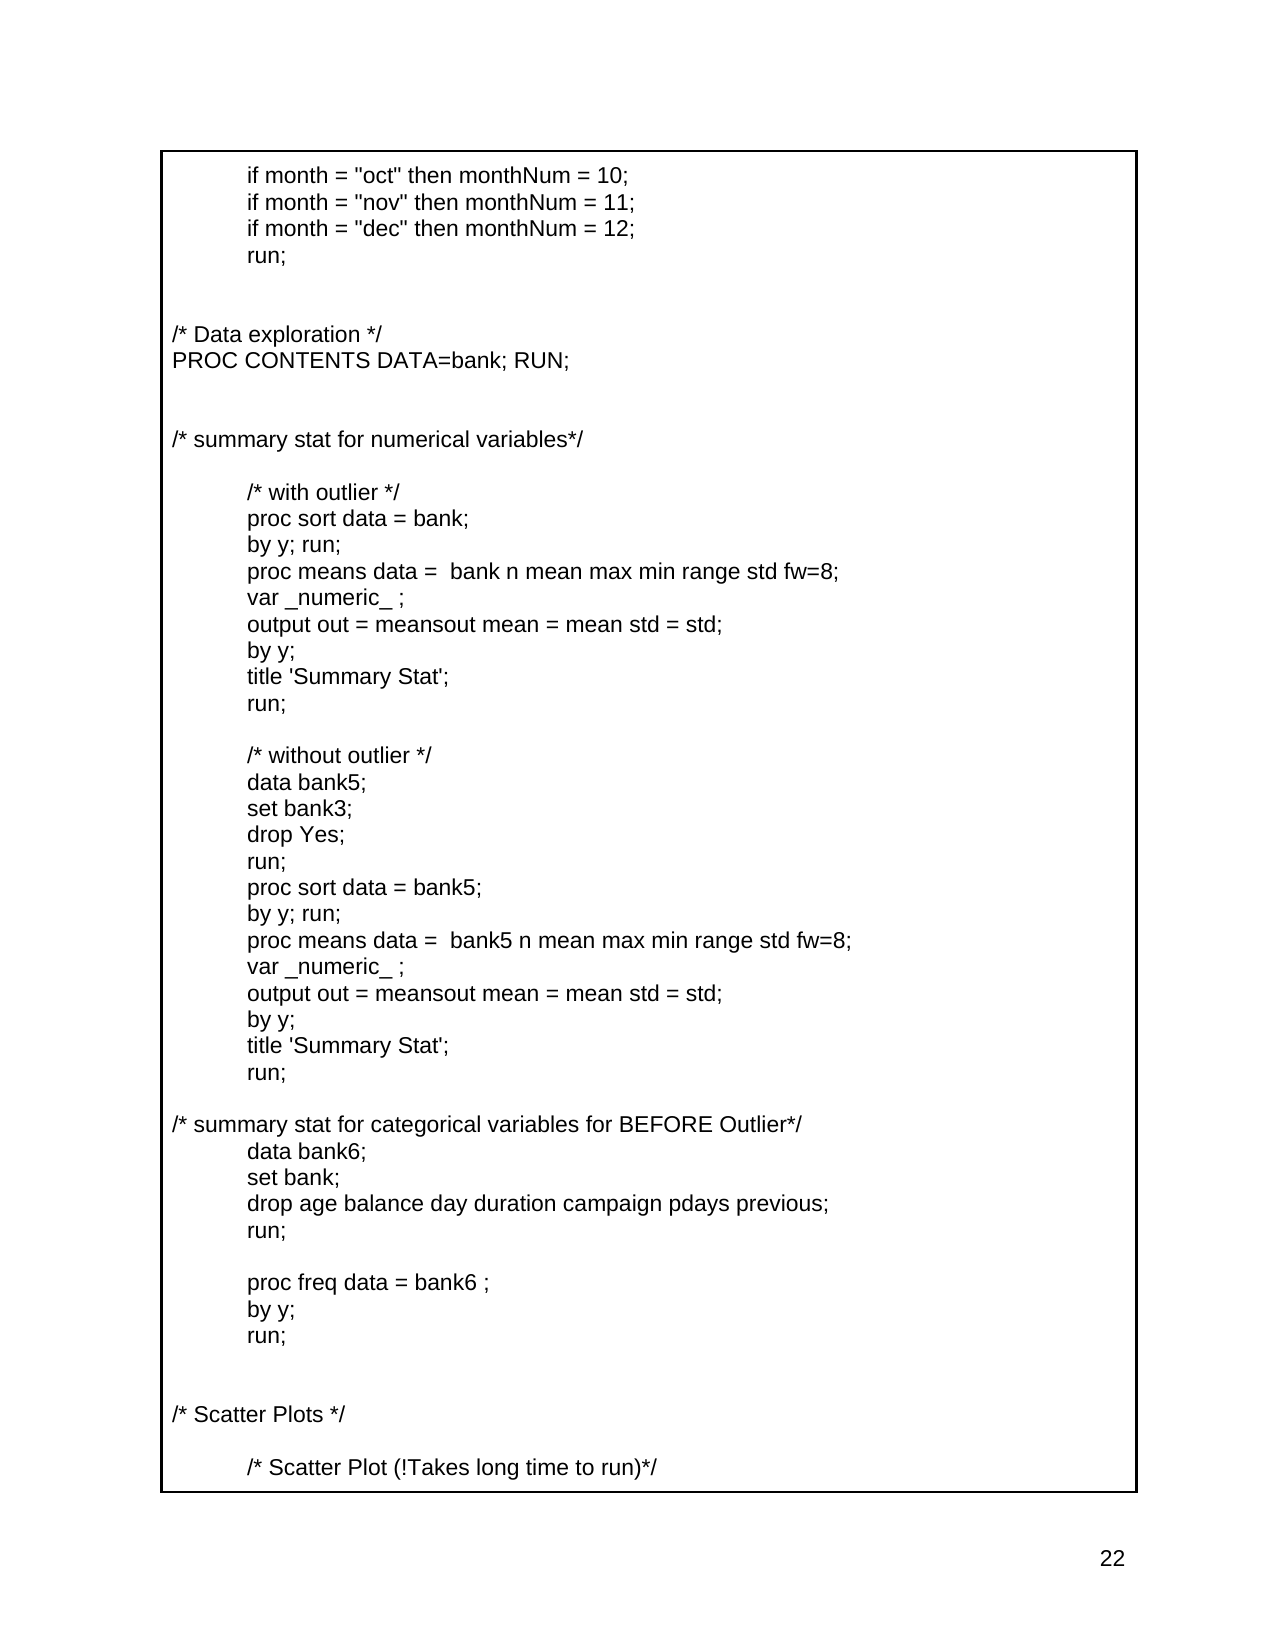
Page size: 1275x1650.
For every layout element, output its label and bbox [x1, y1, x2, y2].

table_header [163, 152, 1135, 1491]
